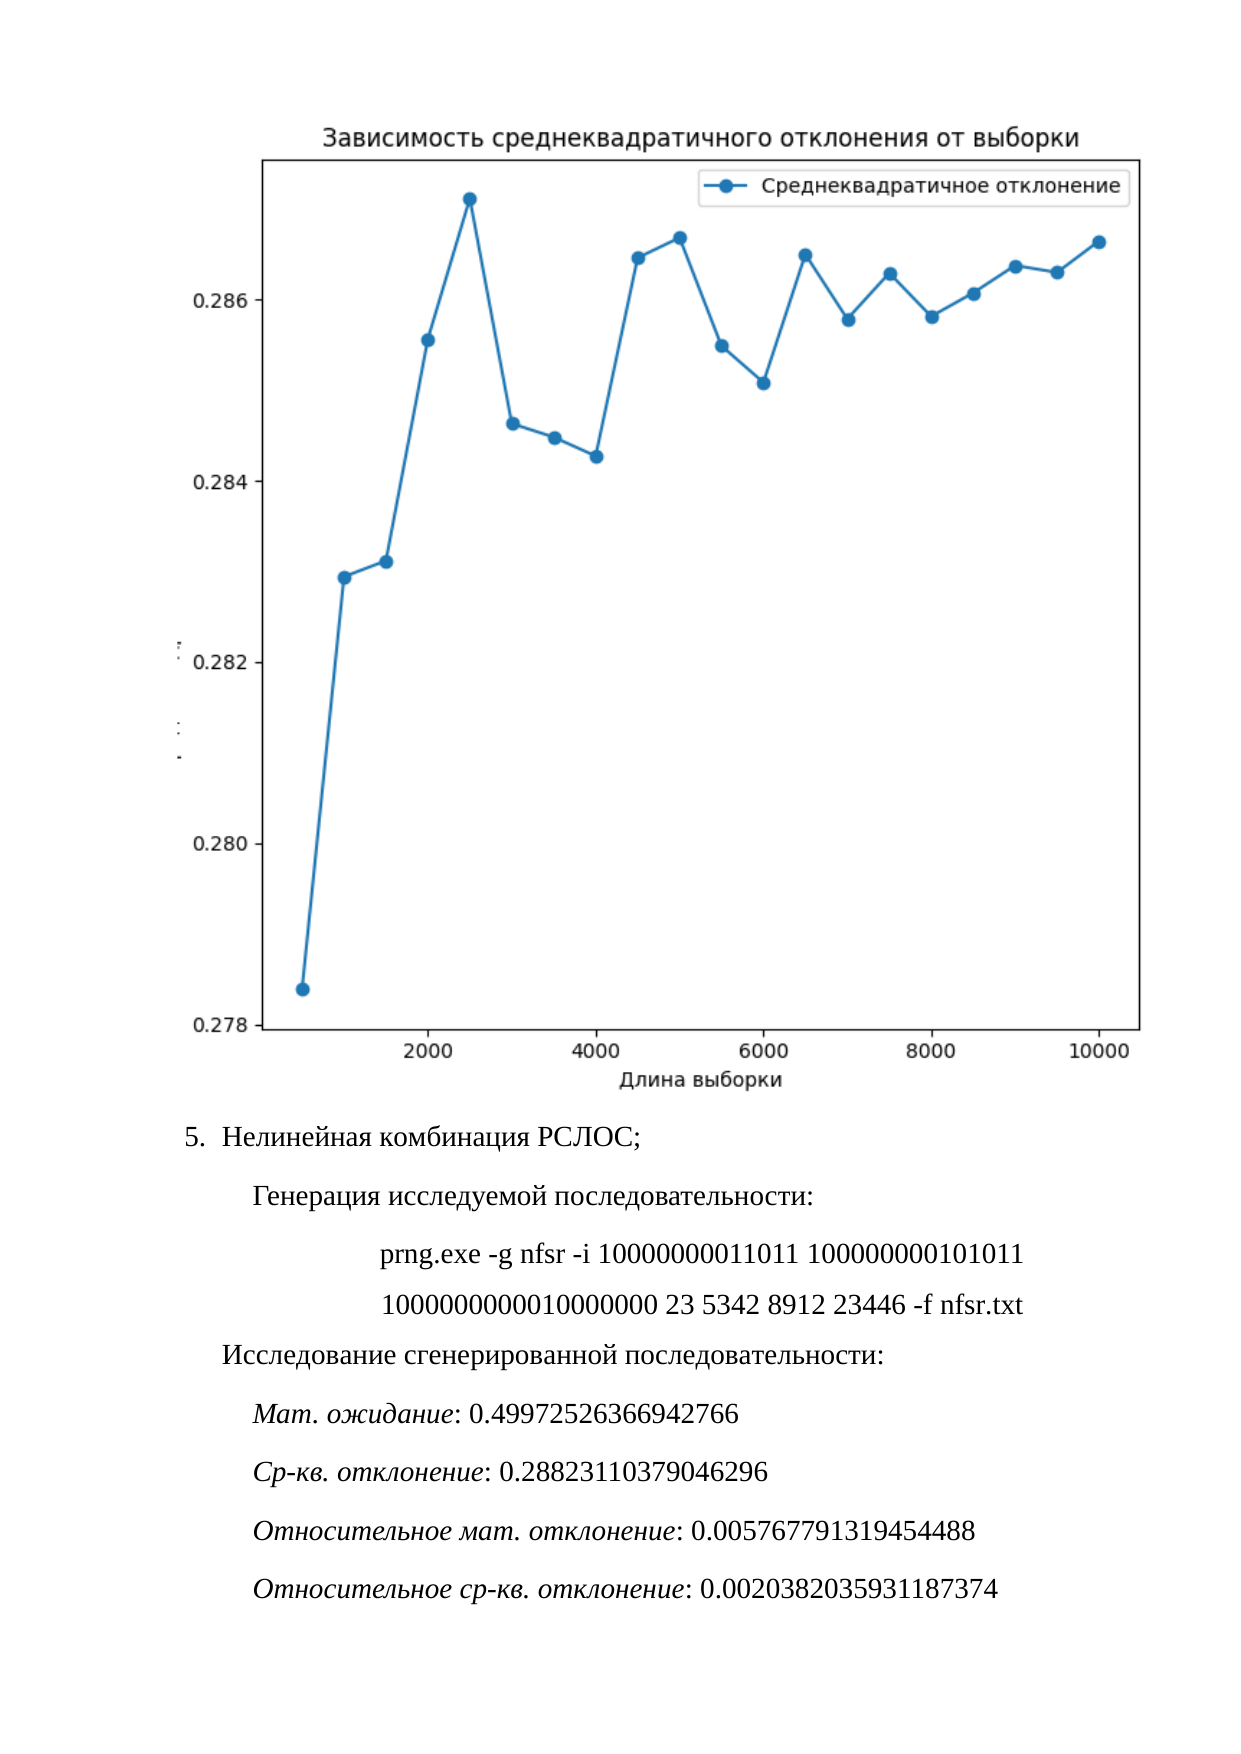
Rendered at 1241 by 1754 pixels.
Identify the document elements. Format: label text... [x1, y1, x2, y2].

list Относительное ср-кв. отклонение: 0.0020382035931187374 [252, 1572, 1152, 1605]
list Нелинейная комбинация РСЛОС; [184, 1119, 1152, 1153]
text Исследование сгенерированной последовательности: [222, 1337, 1152, 1371]
list Мат. ожидание: 0.49972526366942766 [252, 1396, 1152, 1429]
picture [177, 118, 1152, 1097]
list Cр-кв. отклонение: 0.28823110379046296 [252, 1454, 1152, 1488]
list prng.exe -g nfsr -i 10000000011011 100000000101011 1000000000010000000 23 5342 8912 23446 -f nfsr.txt [252, 1236, 1152, 1320]
list Генерация исследуемой последовательности: [252, 1178, 1152, 1211]
list Относительное мат. отклонение: 0.005767791319454488 [252, 1513, 1152, 1547]
